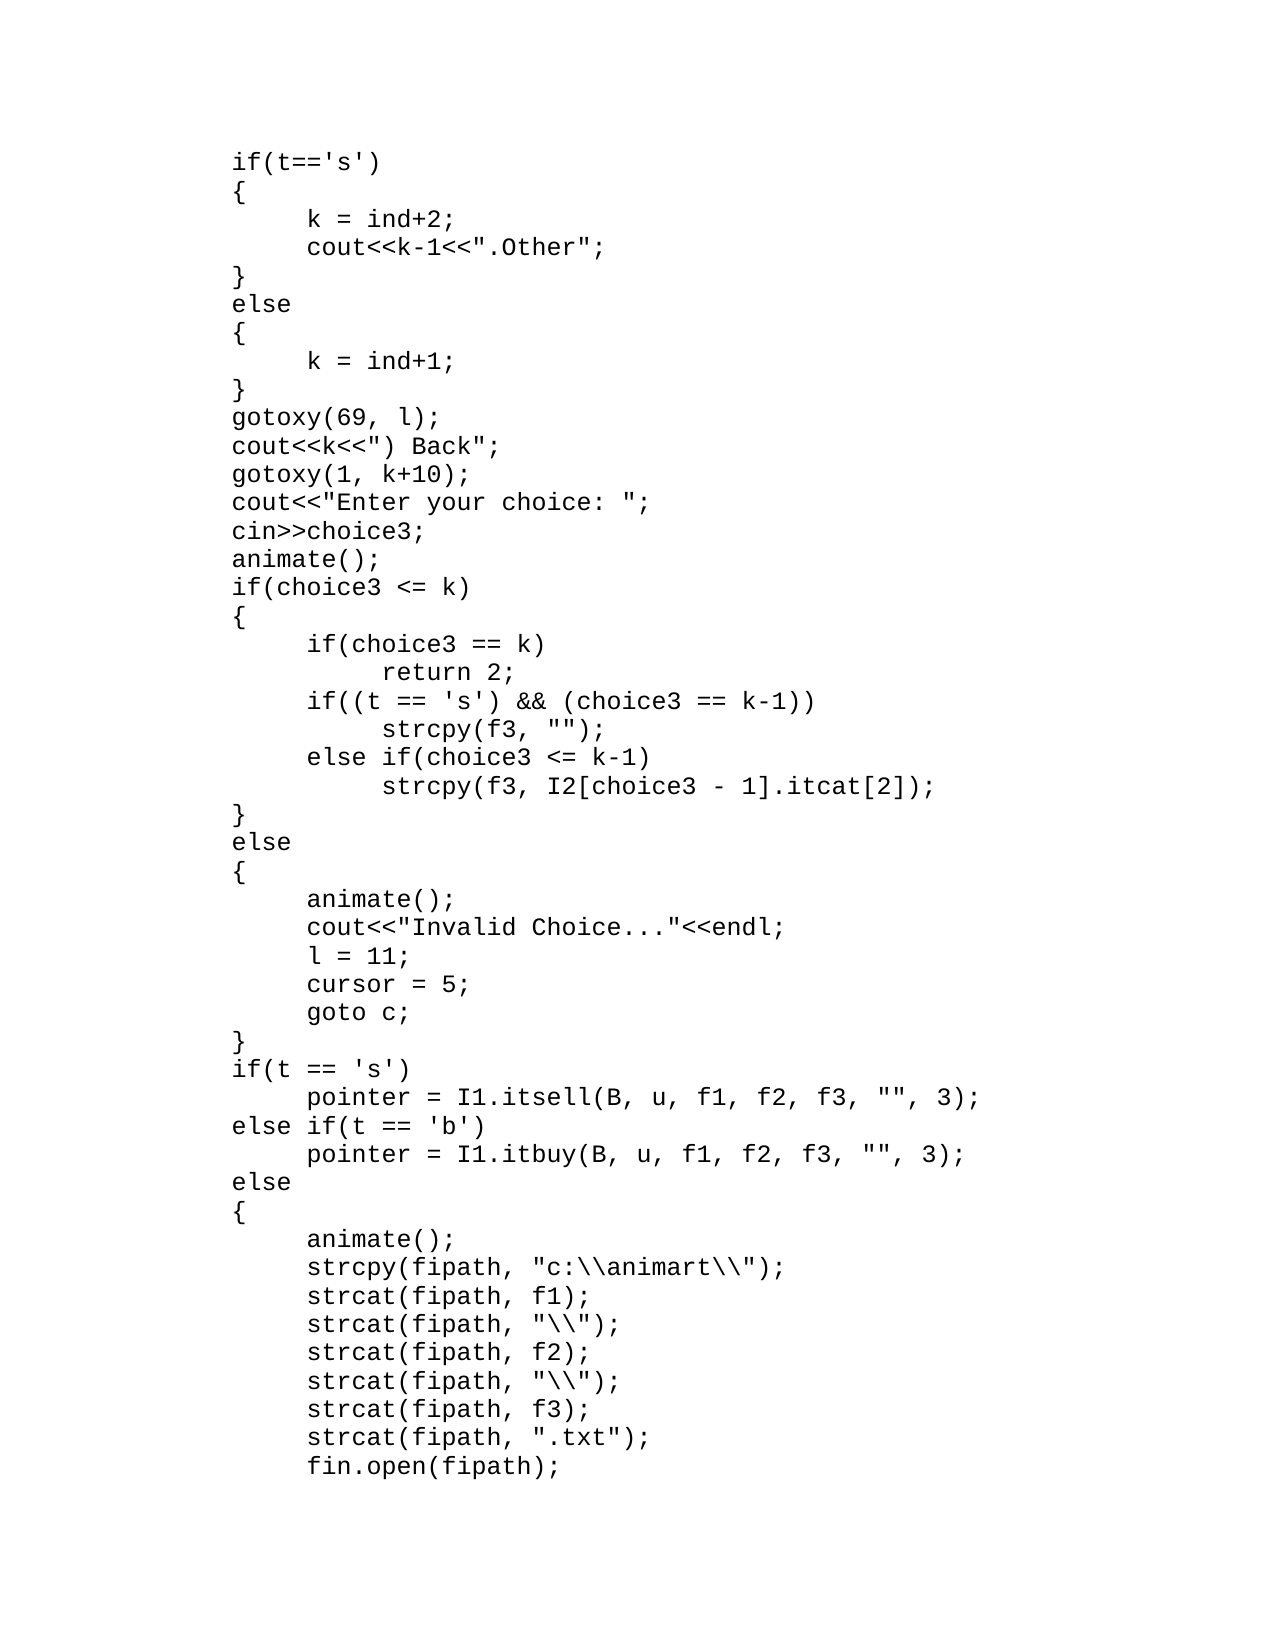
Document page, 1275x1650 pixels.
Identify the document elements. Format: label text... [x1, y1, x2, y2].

text if((t == 's') && (choice3 == k-1)) [156, 688, 1118, 717]
text else if(t == 'b') [156, 1113, 1118, 1142]
text cursor = 5; [156, 972, 1118, 1000]
text animate(); [156, 547, 1118, 575]
text else [156, 1170, 1118, 1198]
text fin.open(fipath); [156, 1453, 1118, 1482]
text strcat(fipath, f1); [156, 1283, 1118, 1312]
text if(t=='s') [156, 150, 1118, 178]
text else [156, 292, 1118, 320]
text cout<<k<<") Back"; [156, 433, 1118, 462]
text cout<<"Enter your choice: "; [156, 490, 1118, 518]
text cout<<k-1<<".Other"; [156, 235, 1118, 263]
text strcpy(f3, I2[choice3 - 1].itcat[2]); [156, 773, 1118, 802]
text cout<<"Invalid Choice..."<<endl; [156, 915, 1118, 943]
text if(choice3 == k) [156, 632, 1118, 660]
text } [156, 377, 1118, 405]
text k = ind+2; [156, 207, 1118, 235]
text { [156, 603, 1118, 632]
text strcpy(fipath, "c:\\animart\\"); [156, 1255, 1118, 1283]
text strcat(fipath, f2); [156, 1340, 1118, 1368]
text { [156, 858, 1118, 887]
text { [156, 178, 1118, 207]
text strcat(fipath, "\\"); [156, 1312, 1118, 1340]
text goto c; [156, 1000, 1118, 1028]
text pointer = I1.itbuy(B, u, f1, f2, f3, "", 3); [156, 1142, 1118, 1170]
text strcat(fipath, "\\"); [156, 1368, 1118, 1397]
text return 2; [156, 660, 1118, 688]
text } [156, 1028, 1118, 1057]
text { [156, 320, 1118, 348]
text animate(); [156, 1227, 1118, 1255]
text gotoxy(69, l); [156, 405, 1118, 433]
text if(t == 's') [156, 1057, 1118, 1085]
text pointer = I1.itsell(B, u, f1, f2, f3, "", 3); [156, 1085, 1118, 1113]
text { [156, 1198, 1118, 1227]
text animate(); [156, 887, 1118, 915]
text } [156, 263, 1118, 292]
text if(choice3 <= k) [156, 575, 1118, 603]
text strcpy(f3, ""); [156, 717, 1118, 745]
text l = 11; [156, 943, 1118, 972]
text k = ind+1; [156, 348, 1118, 377]
text cin>>choice3; [156, 518, 1118, 547]
text strcat(fipath, ".txt"); [156, 1425, 1118, 1453]
text } [156, 802, 1118, 830]
text else [156, 830, 1118, 858]
text else if(choice3 <= k-1) [156, 745, 1118, 773]
text strcat(fipath, f3); [156, 1397, 1118, 1425]
text gotoxy(1, k+10); [156, 462, 1118, 490]
